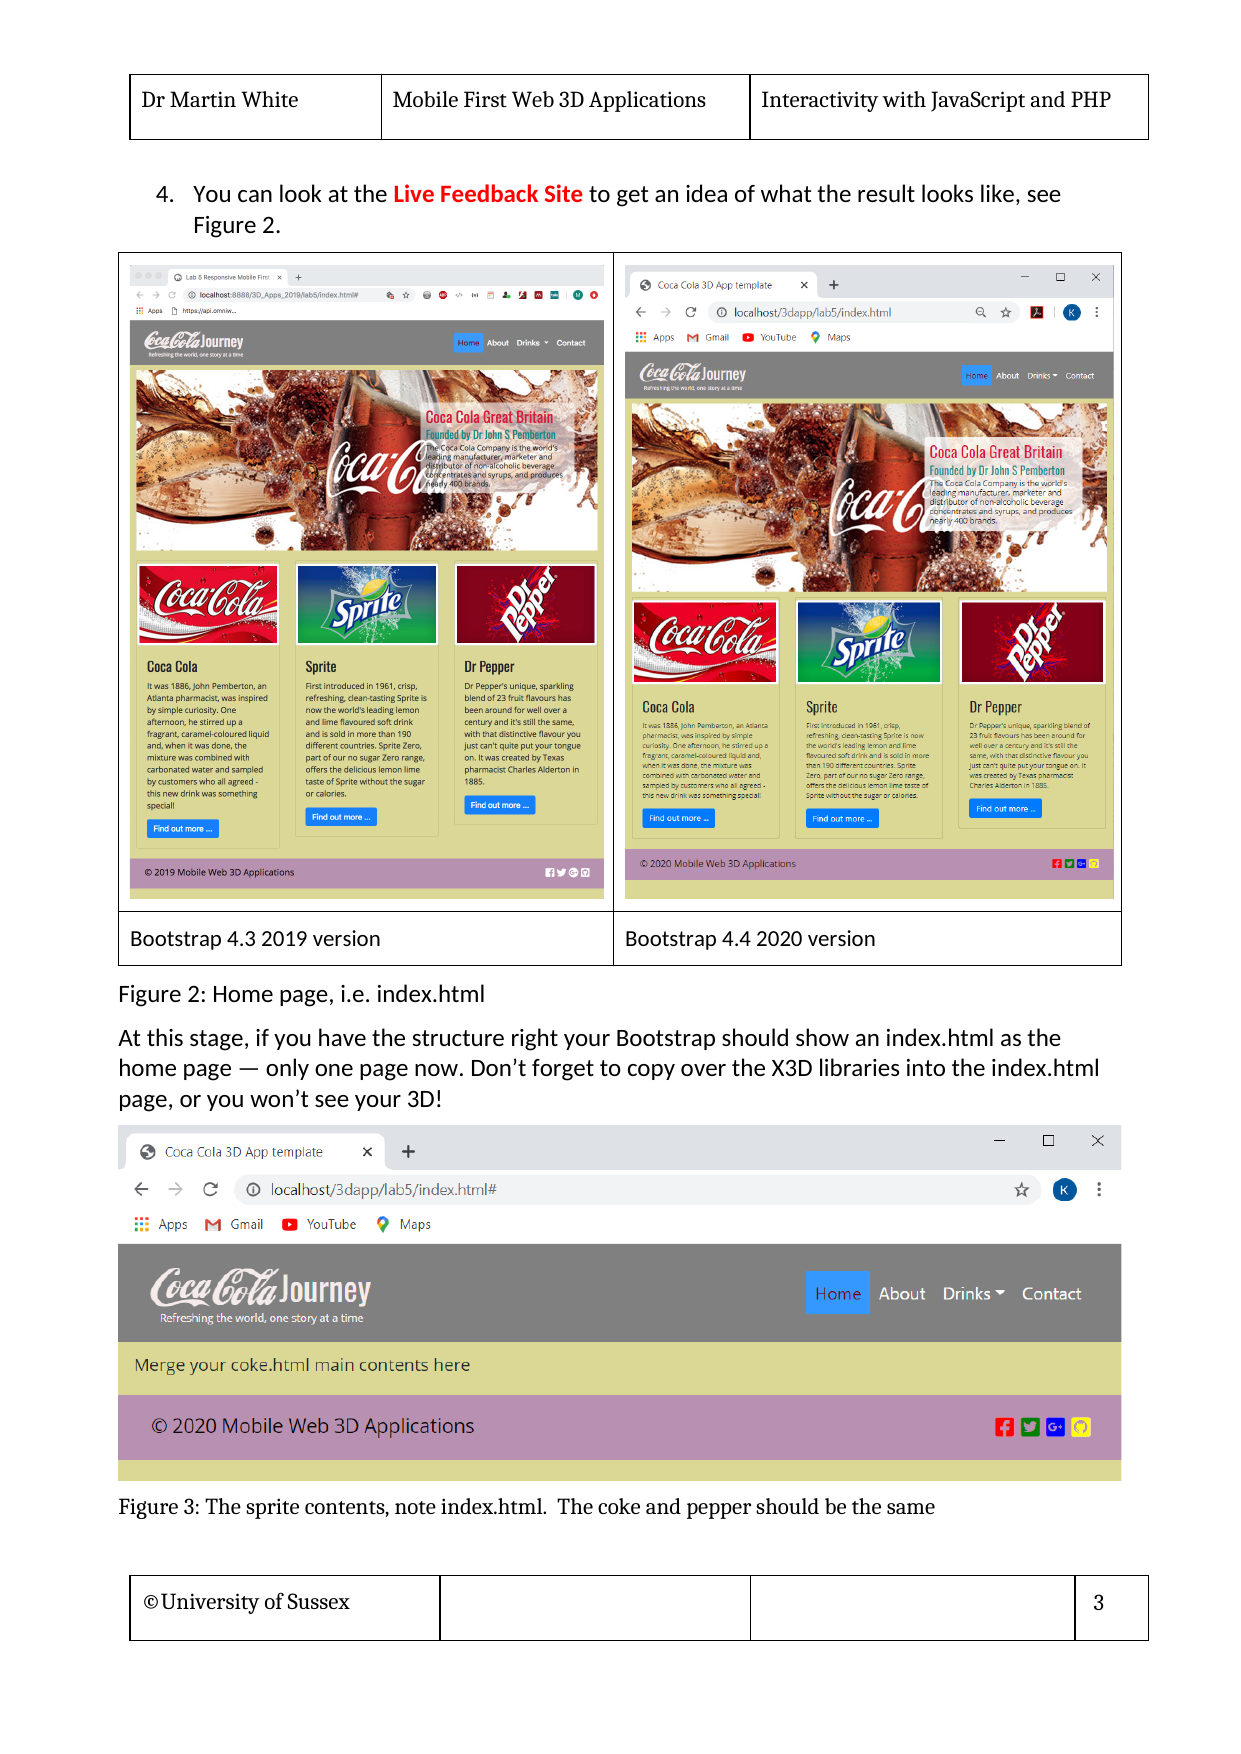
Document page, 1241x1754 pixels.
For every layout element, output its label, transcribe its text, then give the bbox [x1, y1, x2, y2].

text At this stage, if you have the structure right your Bootstrap should show an index.html as the home page — only one page now. Don’t forget to copy over the X3D libraries into the index.html page, or you won’t see your 3D! [118, 1022, 1122, 1113]
table_cell Bootstrap 4.3 2019 version [119, 912, 613, 965]
table_header [119, 253, 613, 911]
picture [625, 265, 1114, 899]
picture [118, 1125, 1122, 1481]
picture [129, 265, 604, 899]
table_header [614, 253, 1121, 911]
table_cell Bootstrap 4.4 2020 version [614, 912, 1121, 965]
